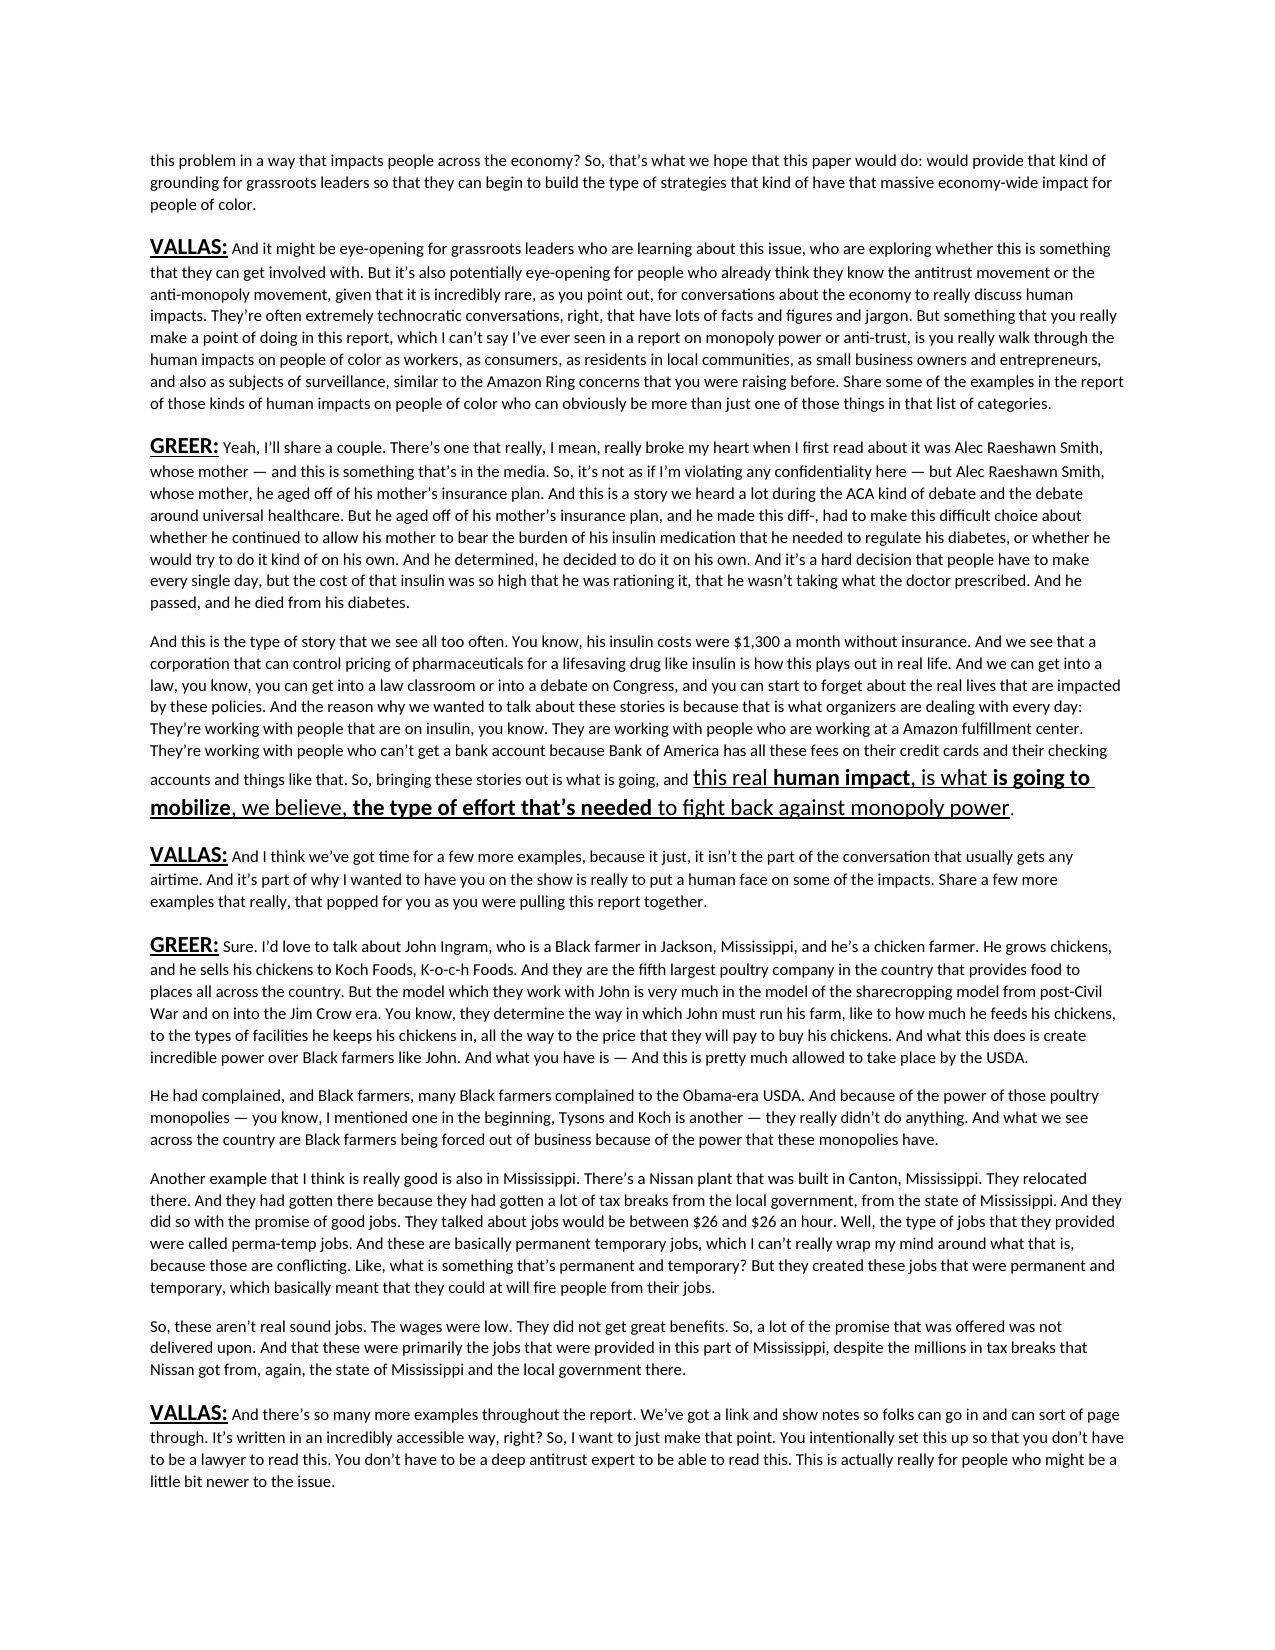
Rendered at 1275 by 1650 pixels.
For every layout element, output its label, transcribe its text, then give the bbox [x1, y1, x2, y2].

text VALLAS: And I think we’ve got time for a few more examples, because it just, it isn’t the part of the conversation that usually gets any airtime. And it’s part of why I wanted to have you on the show is really to put a human face on some of the impacts. Share a few more examples that really, that popped for you as you were pulling this report together. [150, 840, 1125, 912]
text GREER: Yeah, I’ll share a couple. There’s one that really, I mean, really broke my heart when I first read about it was Alec Raeshawn Smith, whose mother — and this is something that’s in the media. So, it’s not as if I’m violating any confidentiality here — but Alec Raeshawn Smith, whose mother, he aged off of his mother’s insurance plan. And this is a story we heard a lot during the ACA kind of debate and the debate around universal healthcare. But he aged off of his mother’s insurance plan, and he made this diff-, had to make this difficult choice about whether he continued to allow his mother to bear the burden of his insulin medication that he needed to regulate his diabetes, or whether he would try to do it kind of on his own. And he determined, he decided to do it on his own. And it’s a hard decision that people have to make every single day, but the cost of that insulin was so high that he was rationing it, that he wasn’t taking what the doctor prescribed. And he passed, and he died from his diabetes. [150, 432, 1125, 613]
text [150, 150, 1125, 214]
text Another example that I think is really good is also in Mississippi. There’s a Nissan plant that was built in Canton, Mississippi. They relocated there. And they had gotten there because they had gotten a lot of tax breaks from the local government, from the state of Mississippi. And they did so with the promise of good jobs. They talked about jobs would be between $26 and $26 an hour. Well, the type of jobs that they provided were called perma-temp jobs. And these are basically permanent temporary jobs, which I can’t really wrap my mind around what that is, because those are conflicting. Like, what is something that’s permanent and temporary? But they created these jobs that were permanent and temporary, which basically meant that they could at will fire people from their jobs. [150, 1168, 1125, 1298]
text VALLAS: And there’s so many more examples throughout the report. We’ve got a link and show notes so folks can go in and can sort of page through. It’s written in an incredibly accessible way, right? So, I want to just make that point. You intentionally set this up so that you don’t have to be a lawyer to read this. You don’t have to be a deep antitrust expert to be able to read this. This is actually really for people who might be a little bit newer to the issue. [150, 1398, 1125, 1492]
text He had complained, and Black farmers, many Black farmers complained to the Obama-era USDA. And because of the power of those poultry monopolies — you know, I mentioned one in the beginning, Tysons and Koch is another — they really didn’t do anything. And what we see across the country are Black farmers being forced out of business because of the power that these monopolies have. [150, 1086, 1125, 1150]
text GREER: Sure. I’d love to talk about John Ingram, who is a Black farmer in Jackson, Mississippi, and he’s a chicken farmer. He grows chickens, and he sells his chickens to Koch Foods, K-o-c-h Foods. And they are the fifth largest poultry company in the country that provides food to places all across the country. But the model which they work with John is very much in the model of the sharecropping model from post-Civil War and on into the Jim Crow era. You know, they determine the way in which John must run his farm, like to how much he feeds his chickens, to the types of facilities he keeps his chickens in, all the way to the price that they will pay to buy his chickens. And what this does is create incredible power over Black farmers like John. And what you have is — And this is pretty much allowed to take place by the USDA. [150, 930, 1125, 1067]
text So, these aren’t real sound jobs. The wages were low. They did not get great benefits. So, a lot of the promise that was offered was not delivered upon. And that these were primarily the jobs that were provided in this part of Mississippi, despite the millions in tax breaks that Nissan got from, again, the state of Mississippi and the local government there. [150, 1316, 1125, 1380]
text VALLAS: And it might be eye-opening for grassroots leaders who are learning about this issue, who are exploring whether this is something that they can get involved with. But it’s also potentially eye-opening for people who already think they know the antitrust movement or the anti-monopoly movement, given that it is incredibly rare, as you point out, for conversations about the economy to really discuss human impacts. They’re often extremely technocratic conversations, right, that have lots of facts and figures and jargon. But something that you really make a point of doing in this report, which I can’t say I’ve ever seen in a report on monopoly power or anti-trust, is you really walk through the human impacts on people of color as workers, as consumers, as residents in local communities, as small business owners and entrepreneurs, and also as subjects of surveillance, similar to the Amazon Ring concerns that you were raising before. Share some of the examples in the report of those kinds of human impacts on people of color who can obviously be more than just one of those things in that list of categories. [150, 232, 1125, 413]
text And this is the type of story that we see all too often. You know, his insulin costs were $1,300 a month without insurance. And we see that a corporation that can control pricing of pharmaceuticals for a lifesaving drug like insulin is how this plays out in real life. And we can get into a law, you know, you can get into a law classroom or into a debate on Congress, and you can start to forget about the real lives that are impacted by these policies. And the reason why we wanted to talk about these stories is because that is what organizers are dealing with every day: They’re working with people that are on insulin, you know. They are working with people who are working at a Amazon fulfillment center. They’re working with people who can’t get a bank account because Bank of America has all these fees on their credit cards and their checking accounts and things like that. So, bringing these stories out is what is going, and this real human impact, is what is going to mobilize, we believe, the type of effort that’s needed to fight back against monopoly power. [150, 631, 1125, 821]
